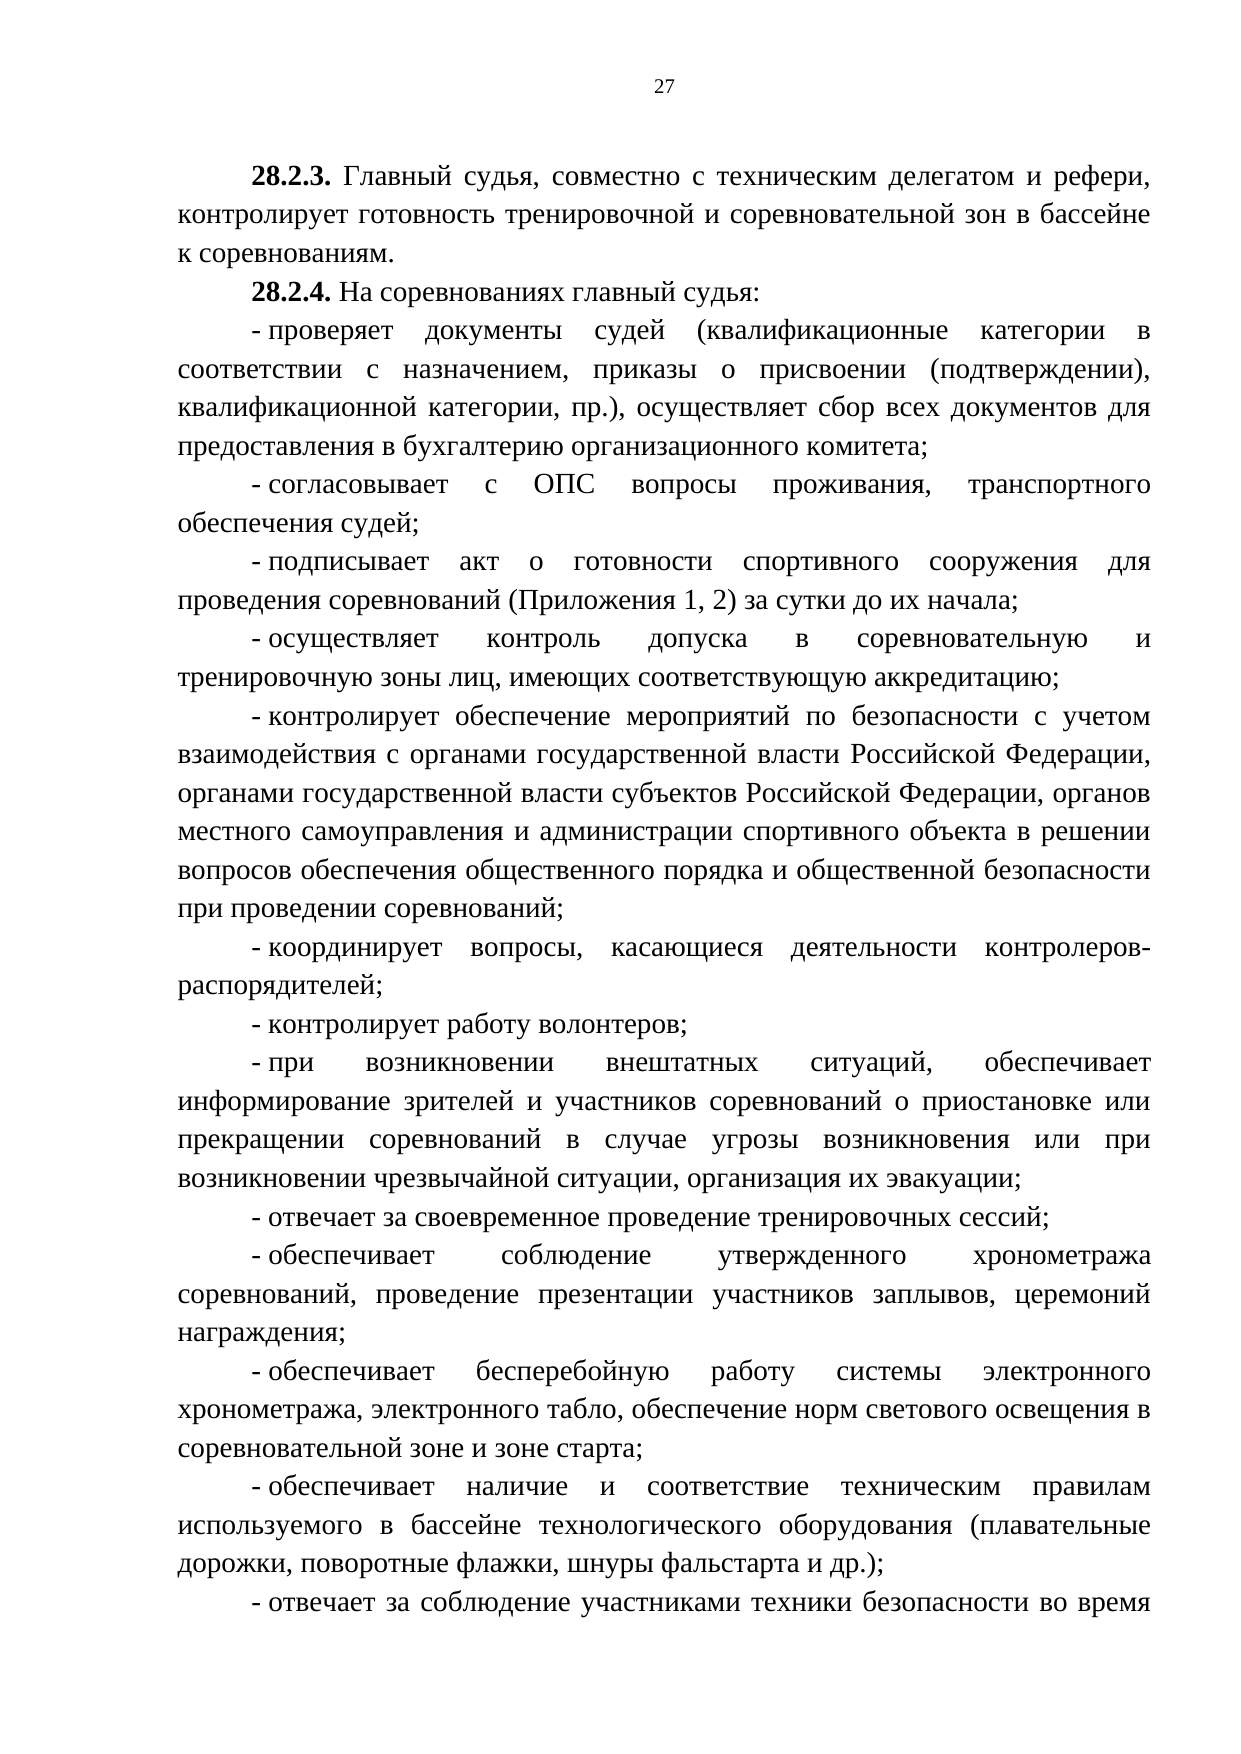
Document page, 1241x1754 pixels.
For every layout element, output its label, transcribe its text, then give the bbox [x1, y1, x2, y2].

text - контролирует работу волонтеров; [177, 1006, 1152, 1039]
text - координирует вопросы, касающиеся деятельности контролеров-распорядителей; [177, 929, 1152, 1001]
text - согласовывает с ОПС вопросы проживания, транспортного обеспечения судей; [177, 466, 1152, 538]
text 28.2.4. На соревнованиях главный судья: [177, 274, 1152, 307]
text - проверяет документы судей (квалификационные категории в соответствии с назначением, приказы о присвоении (подтверждении), квалификационной категории, пр.), осуществляет сбор всех документов для предоставления в бухгалтерию организационного комитета; [177, 312, 1152, 461]
text - подписывает акт о готовности спортивного сооружения для проведения соревнований (Приложения 1, 2) за сутки до их начала; [177, 543, 1152, 616]
text - осуществляет контроль допуска в соревновательную и тренировочную зоны лиц, имеющих соответствующую аккредитацию; [177, 621, 1152, 693]
text 28.2.3. Главный судья, совместно с техническим делегатом и рефери, контролирует готовность тренировочной и соревновательной зон в бассейне к соревнованиям. [177, 158, 1152, 269]
text - обеспечивает бесперебойную работу системы электронного хронометража, электронного табло, обеспечение норм светового освещения в соревновательной зоне и зоне старта; [177, 1353, 1152, 1463]
text - отвечает за своевременное проведение тренировочных сессий; [177, 1199, 1152, 1232]
text - при возникновении внештатных ситуаций, обеспечивает информирование зрителей и участников соревнований о приостановке или прекращении соревнований в случае угрозы возникновения или при возникновении чрезвычайной ситуации, организация их эвакуации; [177, 1044, 1152, 1194]
text - обеспечивает наличие и соответствие техническим правилам используемого в бассейне технологического оборудования (плавательные дорожки, поворотные флажки, шнуры фальстарта и др.); [177, 1468, 1152, 1579]
text - контролирует обеспечение мероприятий по безопасности с учетом взаимодействия с органами государственной власти Российской Федерации, органами государственной власти субъектов Российской Федерации, органов местного самоуправления и администрации спортивного объекта в решении вопросов обеспечения общественного порядка и общественной безопасности при проведении соревнований; [177, 698, 1152, 924]
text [177, 1584, 1152, 1618]
text - обеспечивает соблюдение утвержденного хронометража соревнований, проведение презентации участников заплывов, церемоний награждения; [177, 1237, 1152, 1348]
